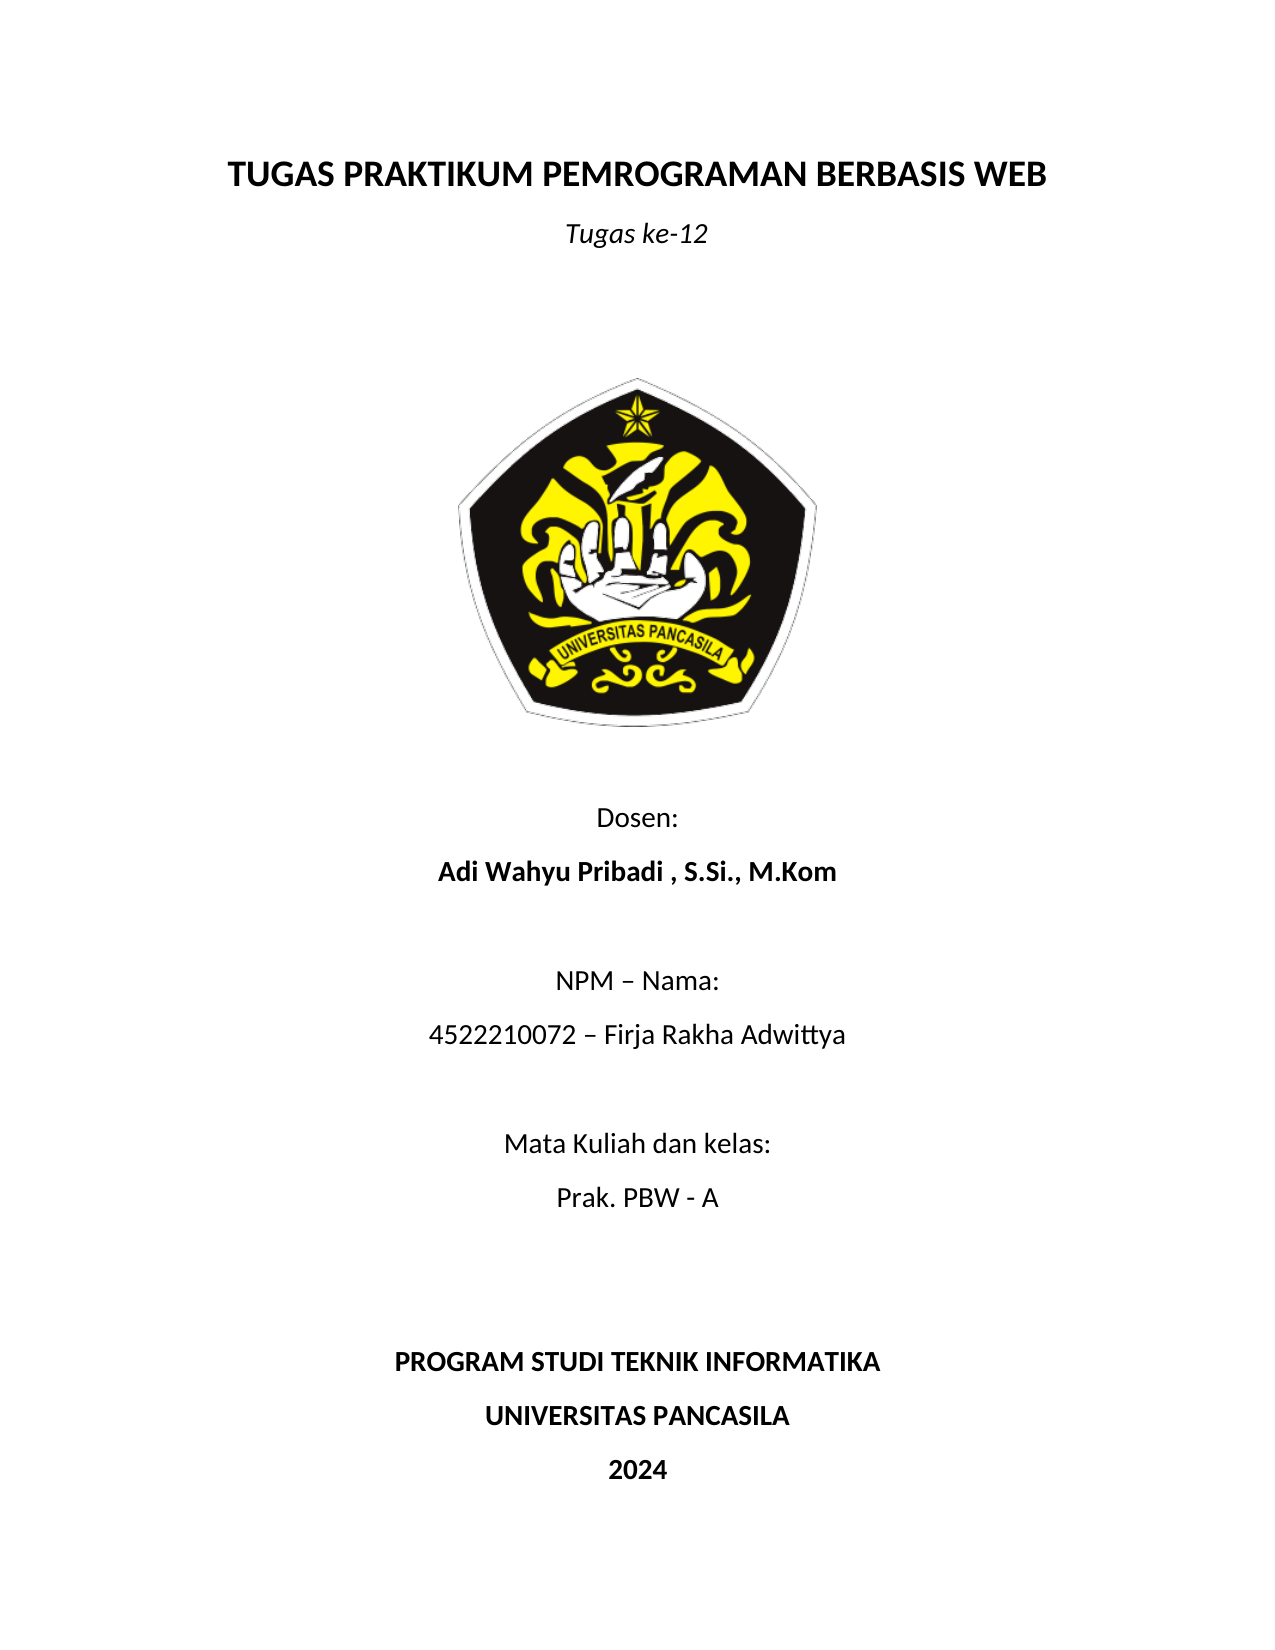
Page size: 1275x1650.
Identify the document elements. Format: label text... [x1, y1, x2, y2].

text Mata Kuliah dan kelas: [150, 1125, 1125, 1161]
text Tugas ke-12 [150, 215, 1125, 251]
text UNIVERSITAS PANCASILA [150, 1397, 1125, 1433]
text PROGRAM STUDI TEKNIK INFORMATIKA [150, 1343, 1125, 1378]
text 4522210072 – Firja Rakha Adwittya [150, 1016, 1125, 1052]
text 2024 [150, 1451, 1125, 1487]
text Adi Wahyu Pribadi , S.Si., M.Kom [150, 853, 1125, 889]
picture [458, 378, 817, 727]
text Dosen: [150, 799, 1125, 834]
text Prak. PBW - A [150, 1179, 1125, 1215]
text NPM – Nama: [150, 962, 1125, 998]
